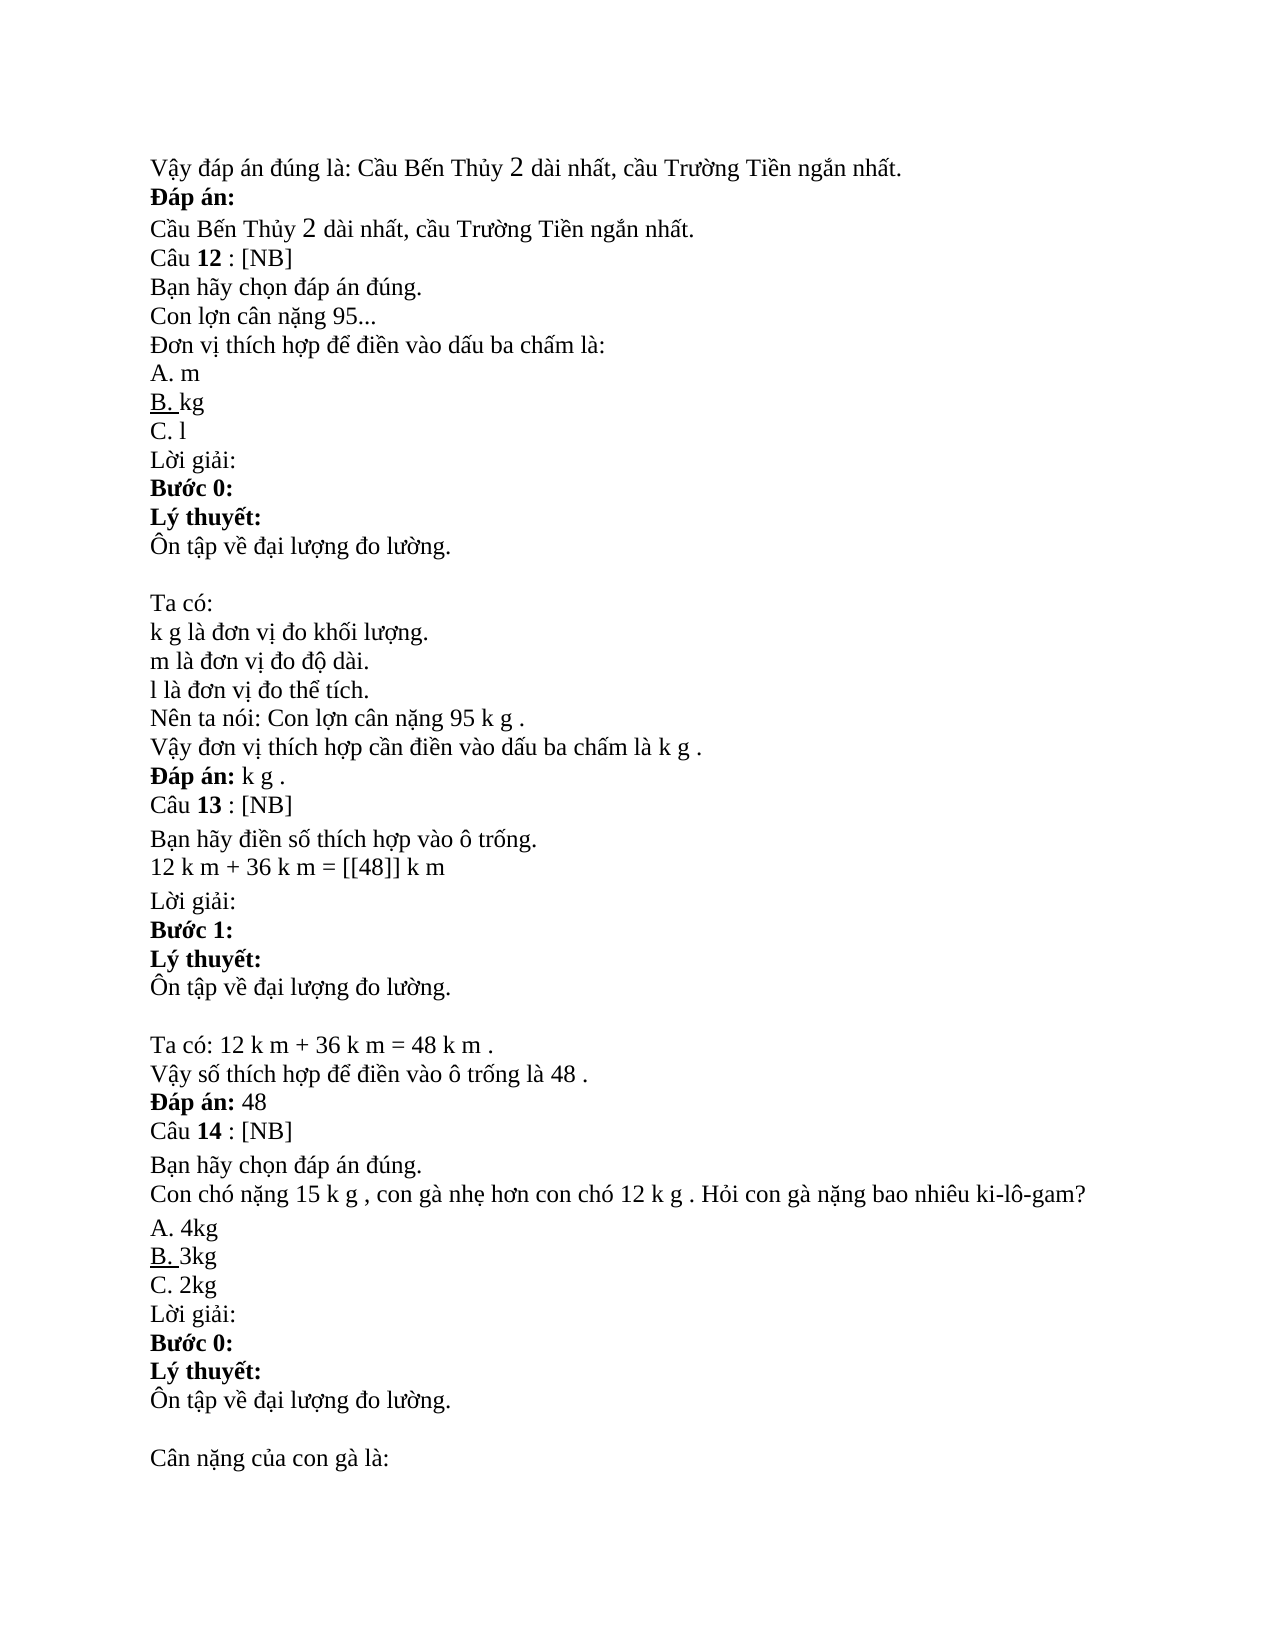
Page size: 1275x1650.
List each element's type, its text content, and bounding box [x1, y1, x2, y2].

text C. l [150, 416, 1125, 445]
text Lý thuyết: Ôn tập về đại lượng đo lường. Ta có: k g là đơn vị đo khối lượng. m là đơn vị đo độ dài. l là đơn vị đo thể tích. Nên ta nói: Con lợn cân nặng 95 k g . Vậy đơn vị thích hợp cần điền vào dấu ba chấm là k g . Đáp án: k g . [150, 502, 1125, 790]
text Lời giải: [150, 445, 1125, 473]
text Bước 1: [150, 915, 1125, 944]
text B. 3kg [150, 1241, 1125, 1270]
text A. m [150, 358, 1125, 387]
text Bước 0: [150, 1328, 1125, 1356]
text Câu 13 : [NB] [150, 790, 1125, 818]
text C. 2kg [150, 1270, 1125, 1299]
text Lời giải: [150, 886, 1125, 915]
text Bạn hãy điền số thích hợp vào ô trống. 12 k m + 36 k m = [[48]] k m [150, 824, 1125, 881]
text Lý thuyết: Ôn tập về đại lượng đo lường. Ta có: 12 k m + 36 k m = 48 k m . Vậy số thích hợp để điền vào ô trống là 48 . Đáp án: 48 [150, 944, 1125, 1116]
text B. kg [150, 387, 1125, 416]
text A. 4kg [150, 1213, 1125, 1241]
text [150, 150, 1125, 243]
text Câu 14 : [NB] [150, 1116, 1125, 1145]
text Bạn hãy chọn đáp án đúng. Con chó nặng 15 k g , con gà nhẹ hơn con chó 12 k g . Hỏi con gà nặng bao nhiêu ki-lô-gam? [150, 1150, 1125, 1208]
text Bước 0: [150, 473, 1125, 502]
text Lời giải: [150, 1299, 1125, 1328]
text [150, 1356, 1125, 1471]
text Bạn hãy chọn đáp án đúng. Con lợn cân nặng 95... Đơn vị thích hợp để điền vào dấu ba chấm là: [150, 272, 1125, 358]
text Câu 12 : [NB] [150, 243, 1125, 272]
